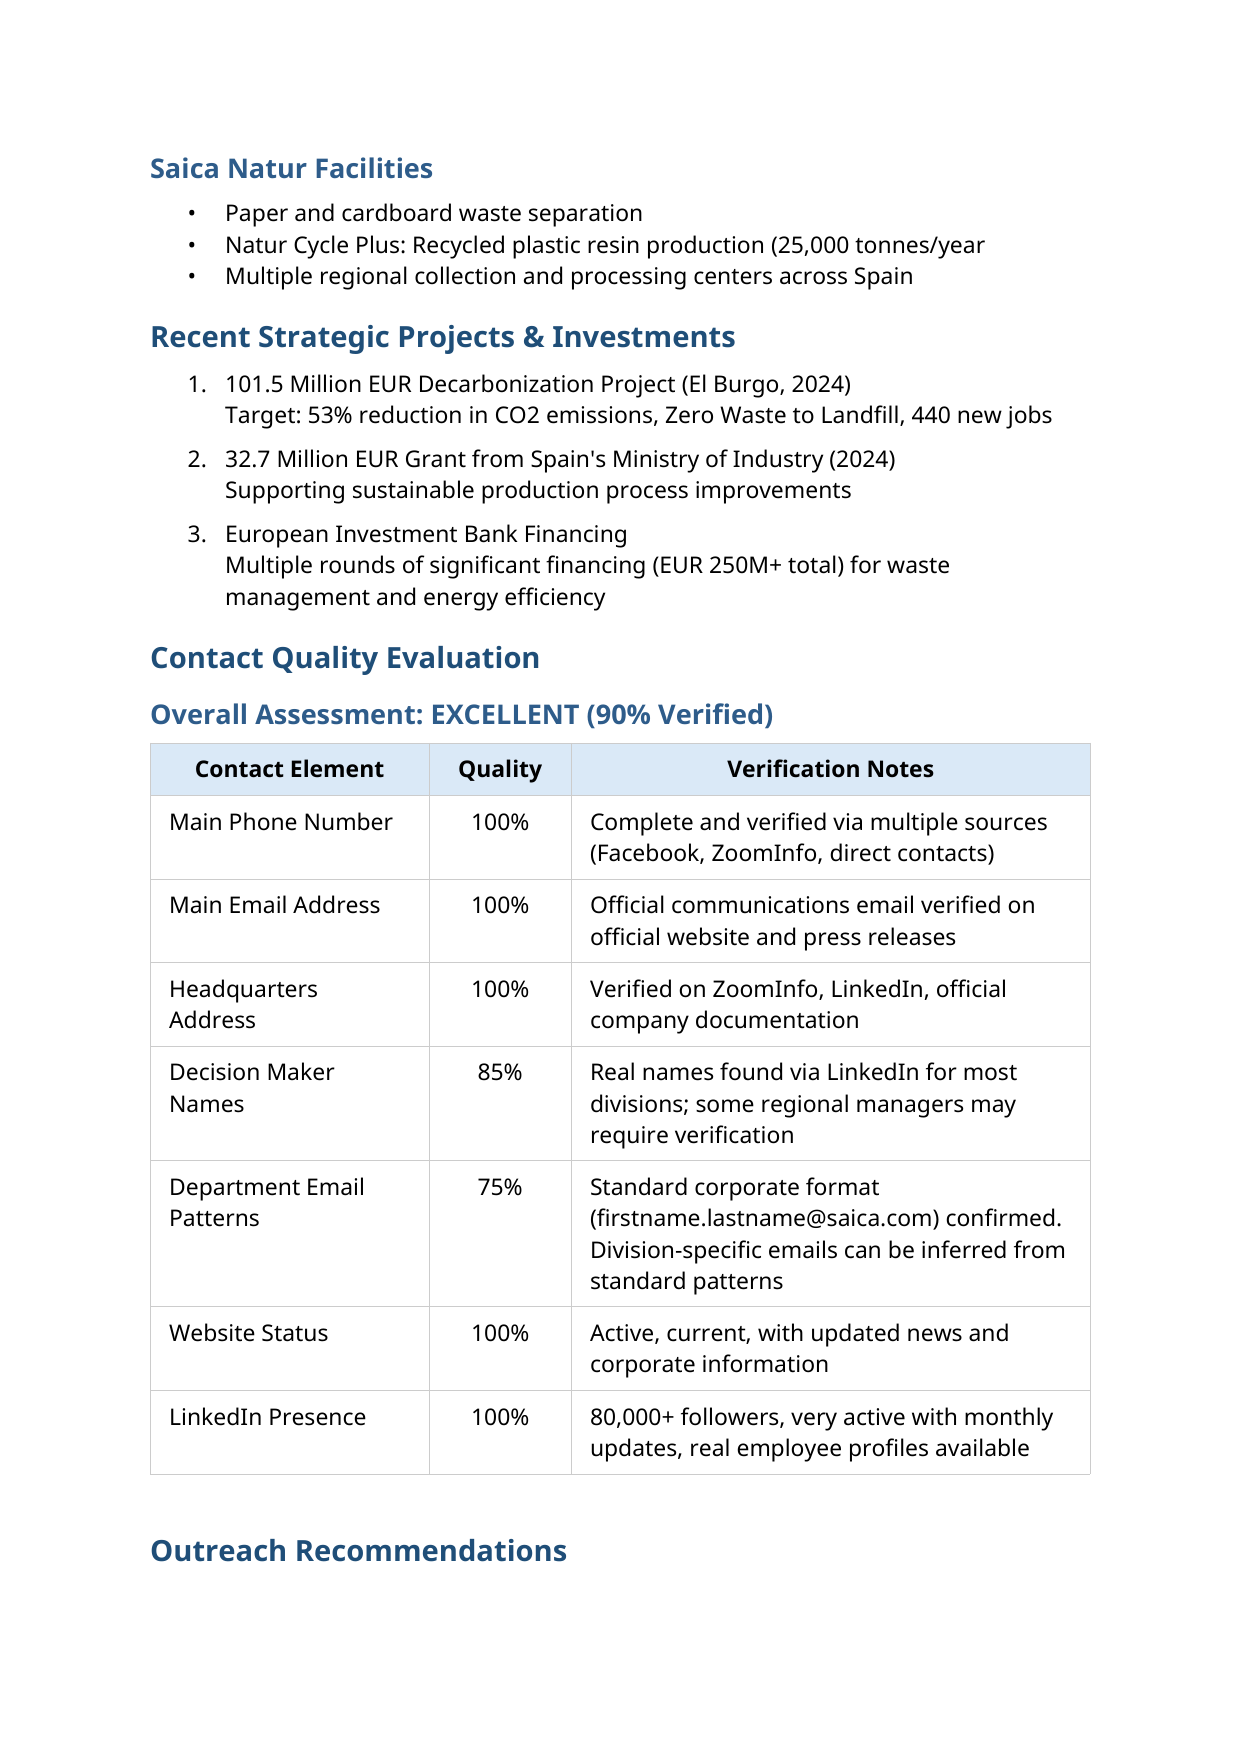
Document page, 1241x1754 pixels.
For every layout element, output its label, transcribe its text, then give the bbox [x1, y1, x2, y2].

table_cell LinkedIn Presence [151, 1391, 429, 1473]
table_cell 100% [430, 1391, 571, 1473]
table_header Contact Element [151, 744, 429, 795]
table_cell Website Status [151, 1307, 429, 1390]
table_cell 100% [430, 796, 571, 878]
subtitle Overall Assessment: EXCELLENT (90% Verified) [150, 695, 1090, 732]
table_cell Main Phone Number [151, 796, 429, 878]
text Supporting sustainable production process improvements [225, 474, 1090, 506]
subtitle Saica Natur Facilities [150, 150, 1090, 187]
list European Investment Bank Financing [187, 518, 1090, 549]
subtitle Contact Quality Evaluation [150, 637, 1090, 677]
list Natur Cycle Plus: Recycled plastic resin production (25,000 tonnes/year [187, 228, 1090, 260]
table_header Quality [430, 744, 571, 795]
table_cell Headquarters Address [151, 963, 429, 1046]
text Multiple rounds of significant financing (EUR 250M+ total) for waste management and energy efficiency [225, 549, 1090, 612]
table_cell Complete and verified via multiple sources (Facebook, ZoomInfo, direct contacts) [572, 796, 1090, 878]
table_cell 100% [430, 880, 571, 962]
table_cell Verified on ZoomInfo, LinkedIn, official company documentation [572, 963, 1090, 1046]
table_cell Standard corporate format (firstname.lastname@saica.com) confirmed. Division-specific emails can be inferred from standard patterns [572, 1161, 1090, 1306]
subtitle Recent Strategic Projects & Investments [150, 316, 1090, 356]
table_cell Real names found via LinkedIn for most divisions; some regional managers may require verification [572, 1047, 1090, 1160]
list Multiple regional collection and processing centers across Spain [187, 260, 1090, 291]
table_cell 75% [430, 1161, 571, 1306]
text Target: 53% reduction in CO2 emissions, Zero Waste to Landfill, 440 new jobs [225, 399, 1090, 431]
table_cell Decision Maker Names [151, 1047, 429, 1160]
table_cell 80,000+ followers, very active with monthly updates, real employee profiles available [572, 1391, 1090, 1473]
table_cell Official communications email verified on official website and press releases [572, 880, 1090, 962]
table_cell Main Email Address [151, 880, 429, 962]
subtitle Outreach Recommendations [150, 1530, 1090, 1570]
table_cell Department Email Patterns [151, 1161, 429, 1306]
table_cell Active, current, with updated news and corporate information [572, 1307, 1090, 1390]
list 32.7 Million EUR Grant from Spain's Ministry of Industry (2024) [187, 443, 1090, 474]
table_cell 85% [430, 1047, 571, 1160]
list Paper and cardboard waste separation [187, 197, 1090, 228]
table_cell 100% [430, 1307, 571, 1390]
table_cell 100% [430, 963, 571, 1046]
table_header Verification Notes [572, 744, 1090, 795]
list 101.5 Million EUR Decarbonization Project (El Burgo, 2024) [187, 368, 1090, 399]
